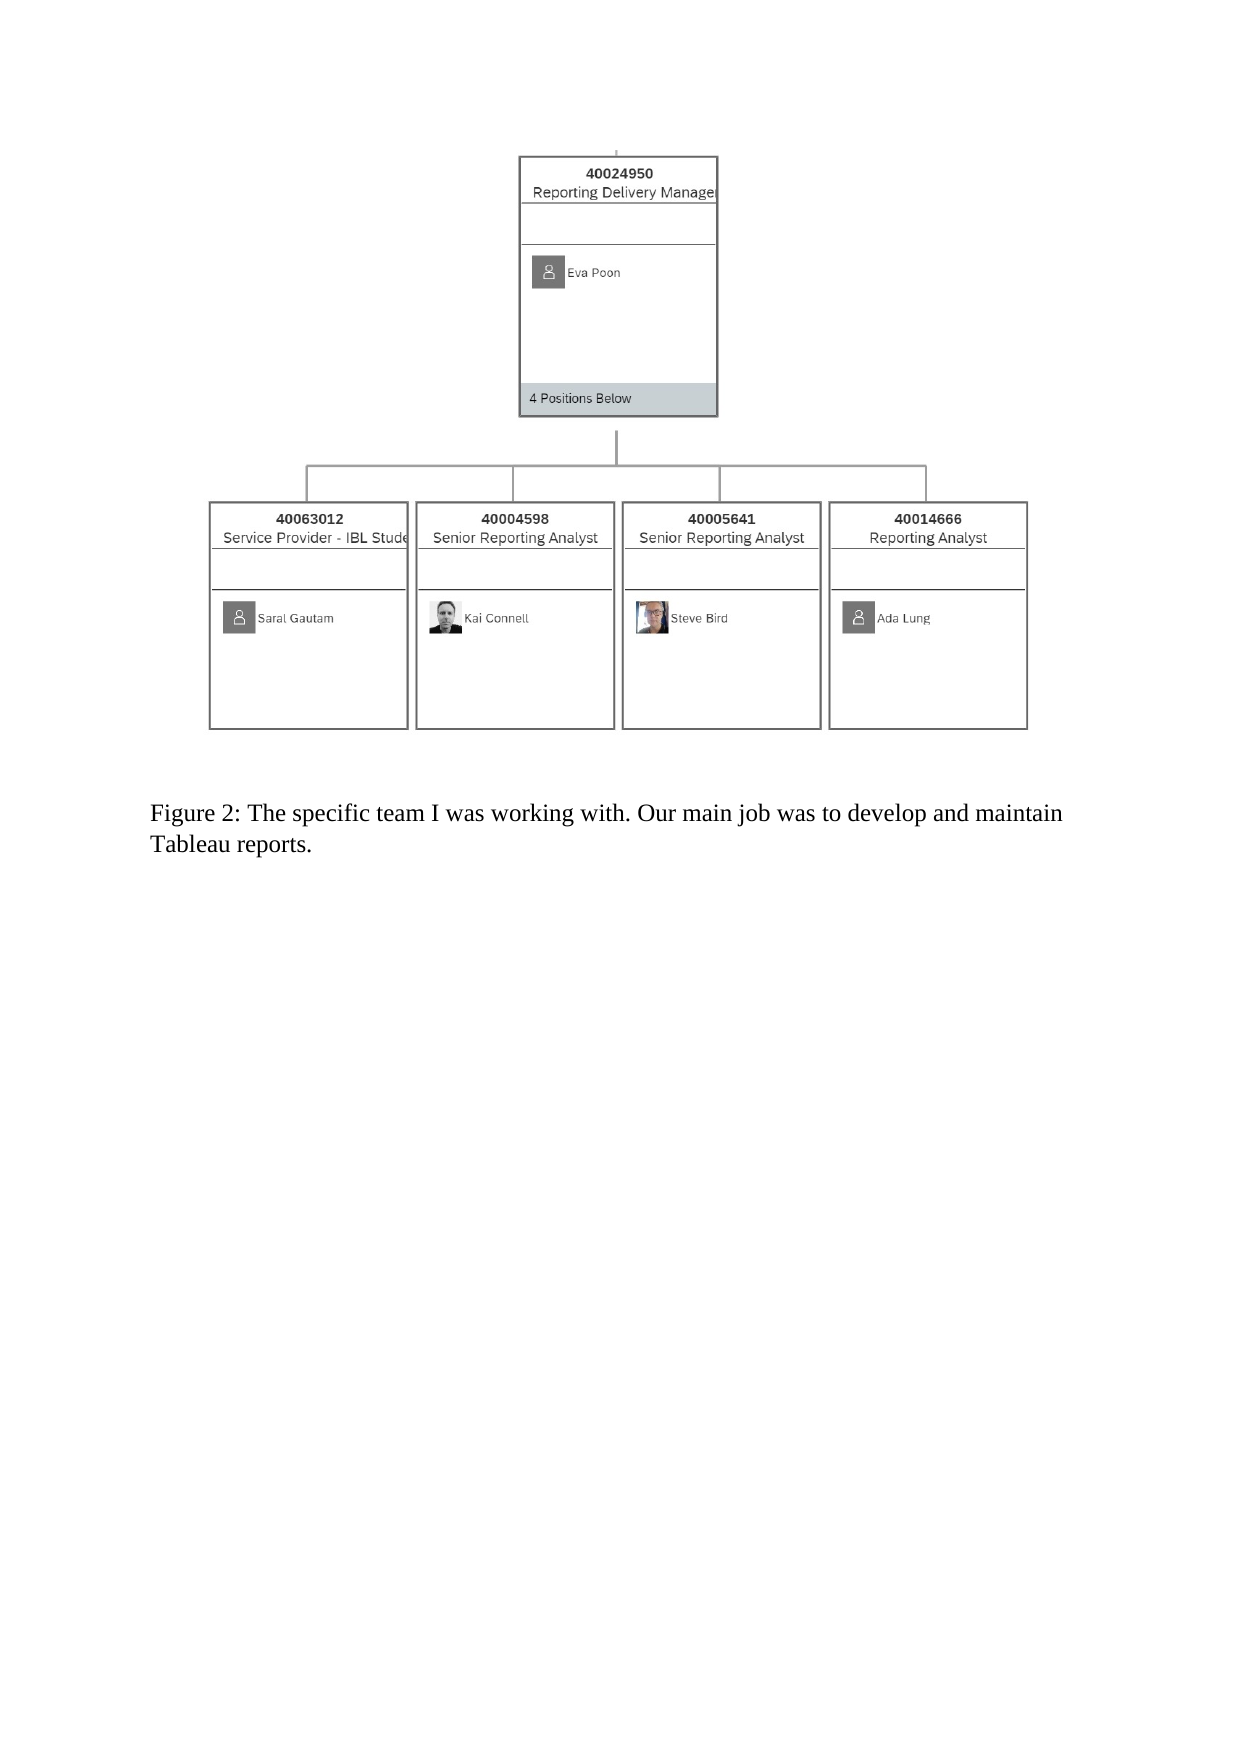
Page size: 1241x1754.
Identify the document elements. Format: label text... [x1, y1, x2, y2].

text Figure 2: The specific team I was working with. Our main job was to develop and maintain Tableau reports. [150, 798, 1090, 858]
picture [203, 150, 1029, 748]
